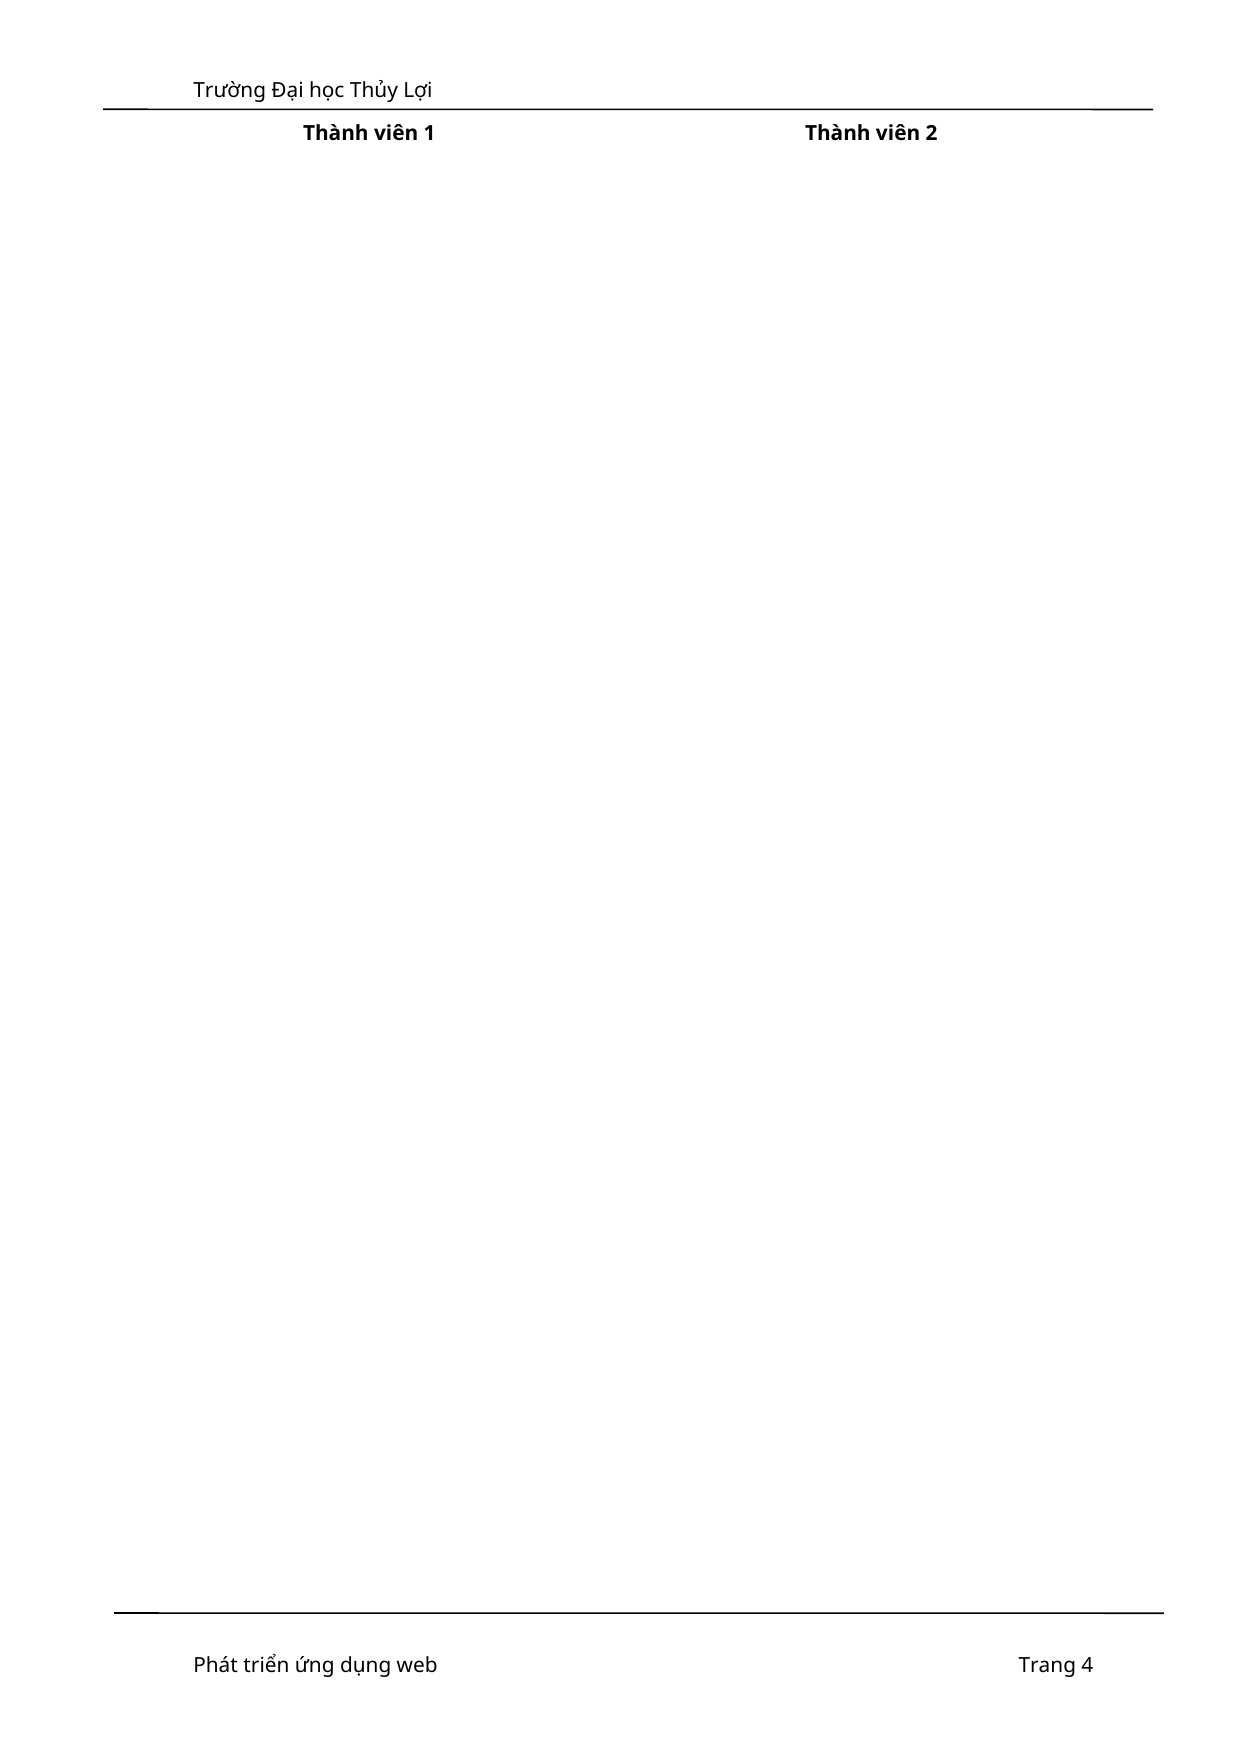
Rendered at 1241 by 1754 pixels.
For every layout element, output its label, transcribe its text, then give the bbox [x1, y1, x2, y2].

table_header Thành viên 1 [118, 118, 620, 239]
table_header Thành viên 2 [620, 118, 1122, 239]
